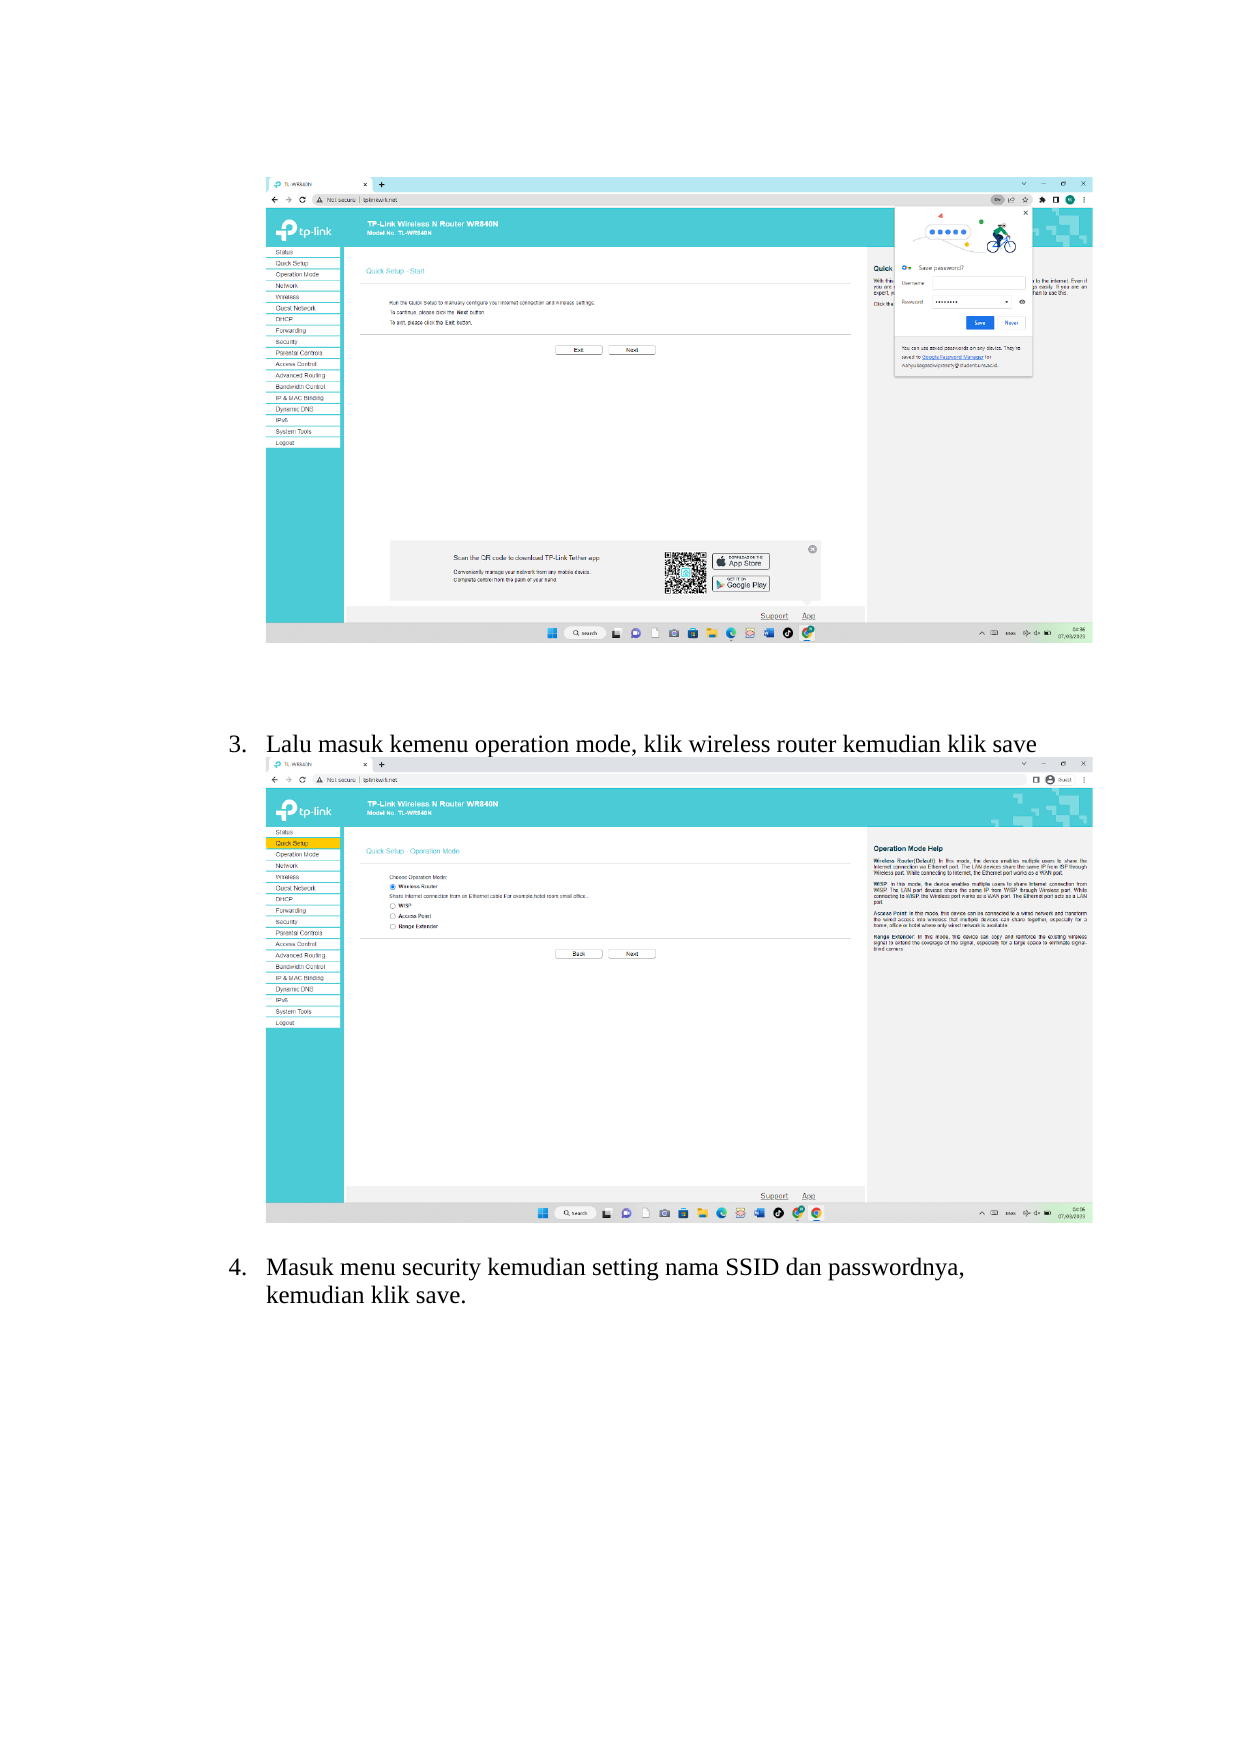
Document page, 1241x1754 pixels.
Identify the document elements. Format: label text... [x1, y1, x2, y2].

picture [265, 757, 1093, 1223]
picture [265, 177, 1093, 643]
list Lalu masuk kemenu operation mode, klik wireless router kemudian klik save [228, 729, 1063, 757]
list Masuk menu security kemudian setting nama SSID dan passwordnya, kemudian klik save. [228, 1252, 1063, 1309]
